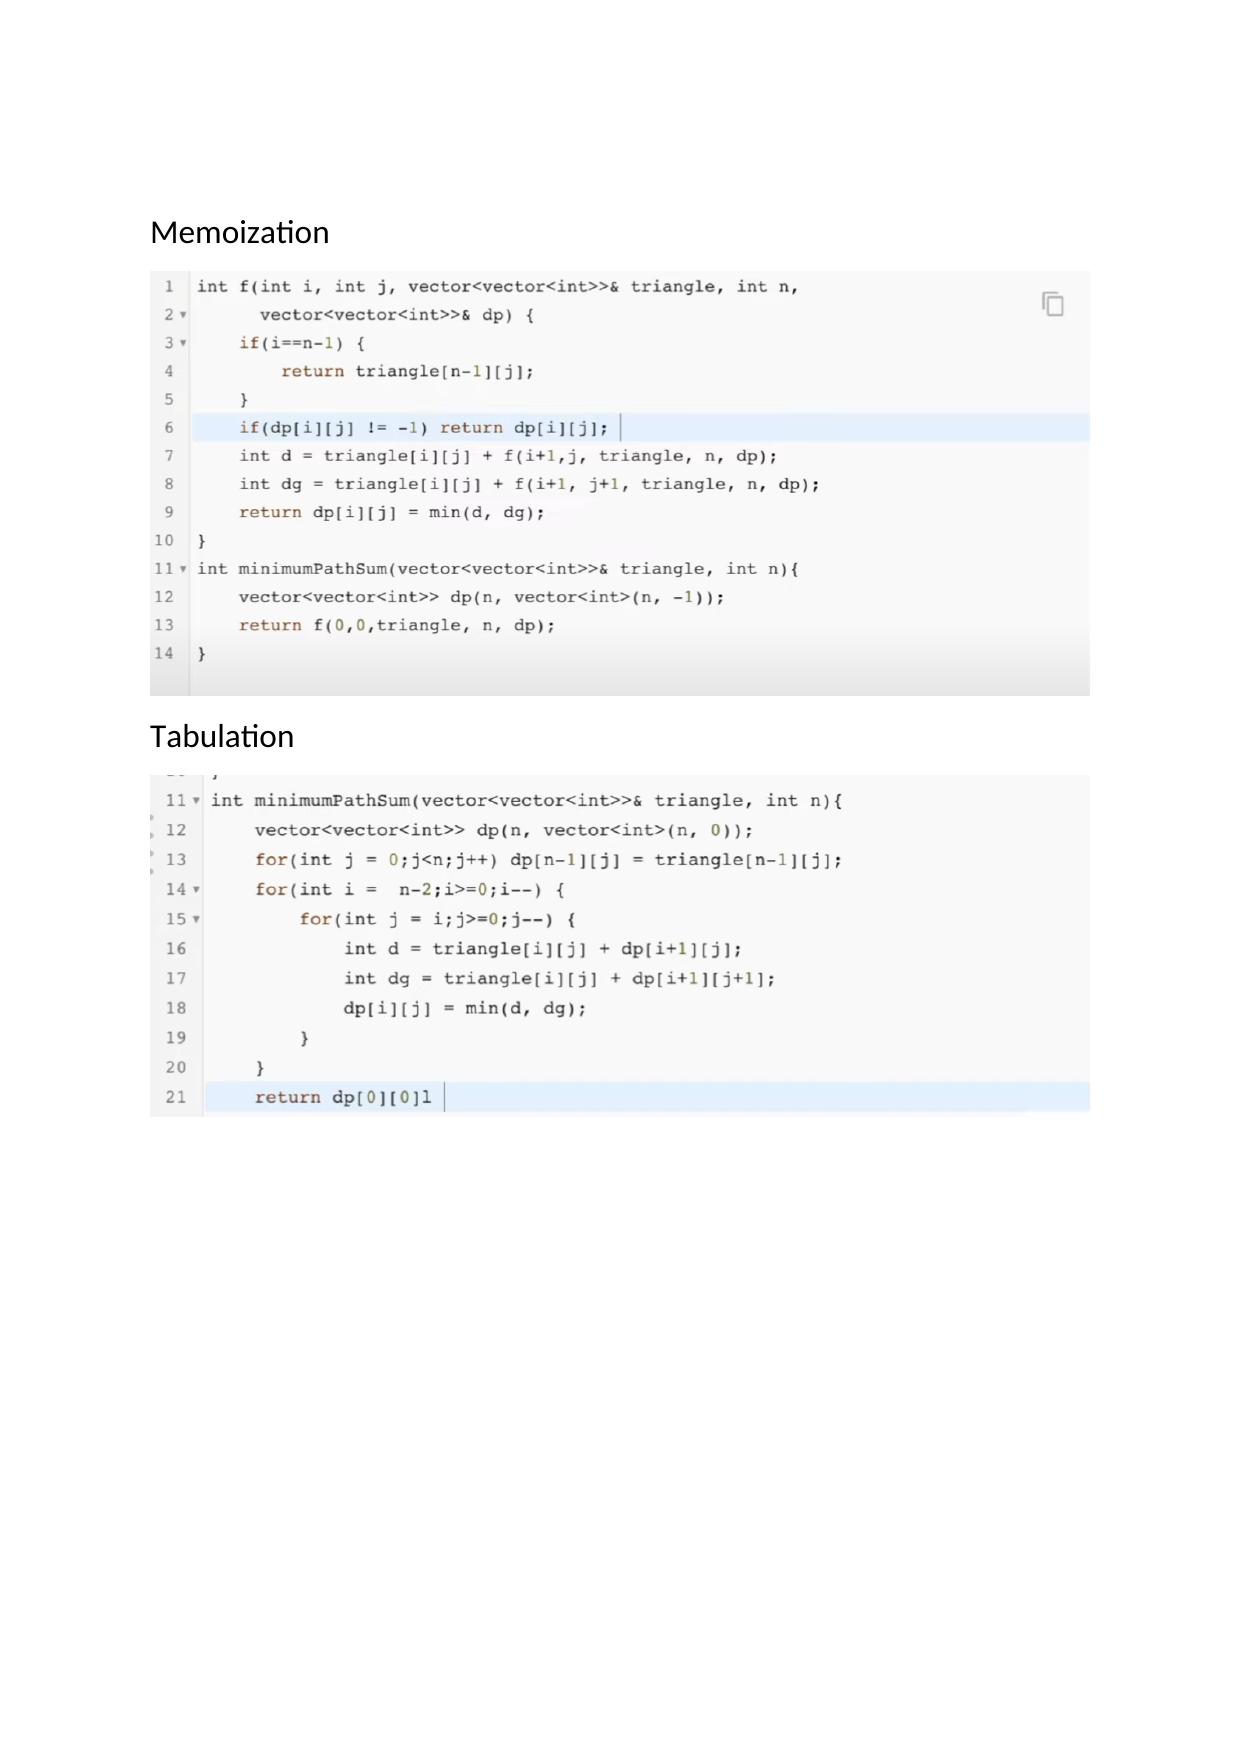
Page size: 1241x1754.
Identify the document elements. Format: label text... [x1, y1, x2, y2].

picture [150, 775, 1091, 1117]
text Tabulation [150, 715, 1090, 755]
text Memoization [150, 211, 1090, 251]
picture [150, 271, 1091, 696]
